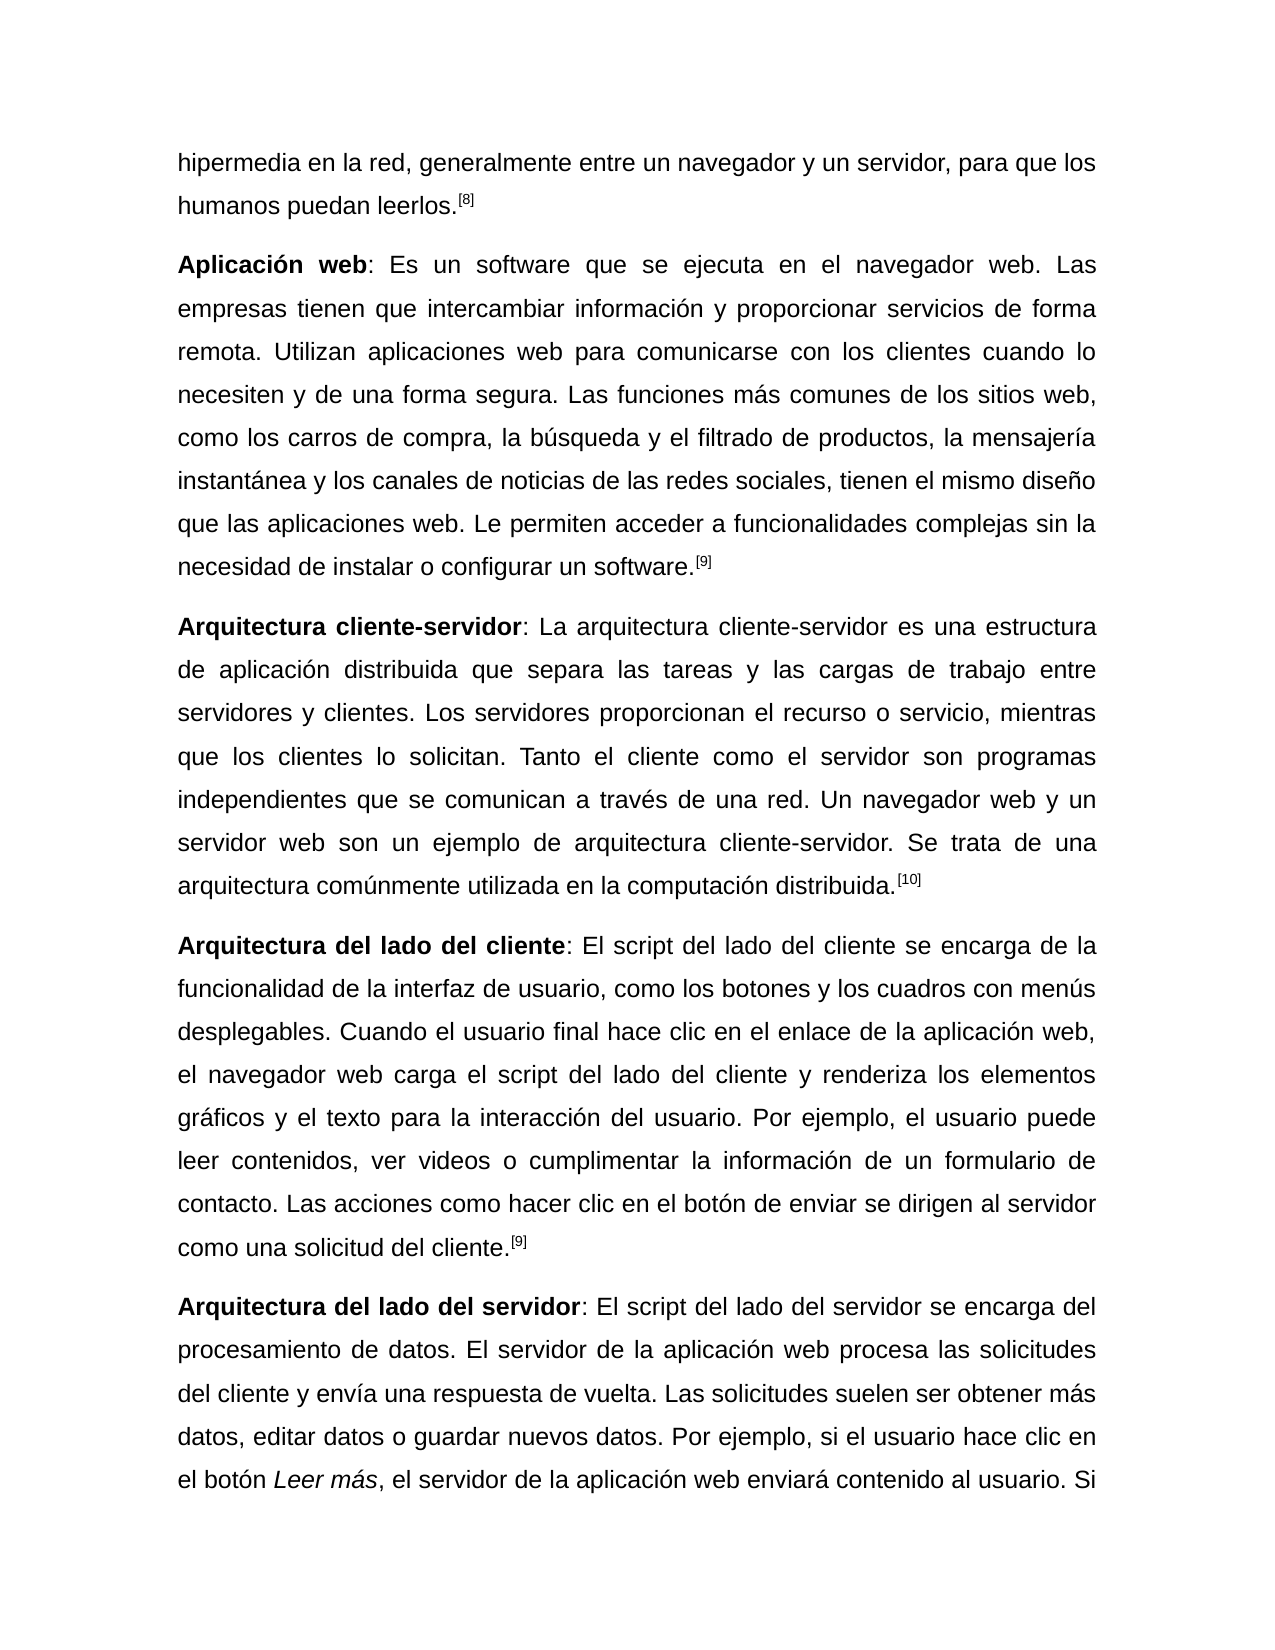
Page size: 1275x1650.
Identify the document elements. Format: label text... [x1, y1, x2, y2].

text Arquitectura cliente-servidor: La arquitectura cliente-servidor es una estructura de aplicación distribuida que separa las tareas y las cargas de trabajo entre servidores y clientes. Los servidores proporcionan el recurso o servicio, mientras que los clientes lo solicitan. Tanto el cliente como el servidor son programas independientes que se comunican a través de una red. Un navegador web y un servidor web son un ejemplo de arquitectura cliente-servidor. Se trata de una arquitectura comúnmente utilizada en la computación distribuida.[10] [177, 612, 1098, 900]
text Arquitectura del lado del cliente: El script del lado del cliente se encarga de la funcionalidad de la interfaz de usuario, como los botones y los cuadros con menús desplegables. Cuando el usuario final hace clic en el enlace de la aplicación web, el navegador web carga el script del lado del cliente y renderiza los elementos gráficos y el texto para la interacción del usuario. Por ejemplo, el usuario puede leer contenidos, ver videos o cumplimentar la información de un formulario de contacto. Las acciones como hacer clic en el botón de enviar se dirigen al servidor como una solicitud del cliente.[9] [177, 931, 1098, 1261]
text Aplicación web: Es un software que se ejecuta en el navegador web. Las empresas tienen que intercambiar información y proporcionar servicios de forma remota. Utilizan aplicaciones web para comunicarse con los clientes cuando lo necesiten y de una forma segura. Las funciones más comunes de los sitios web, como los carros de compra, la búsqueda y el filtrado de productos, la mensajería instantánea y los canales de noticias de las redes sociales, tienen el mismo diseño que las aplicaciones web. Le permiten acceder a funcionalidades complejas sin la necesidad de instalar o configurar un software.[9] [177, 251, 1098, 581]
